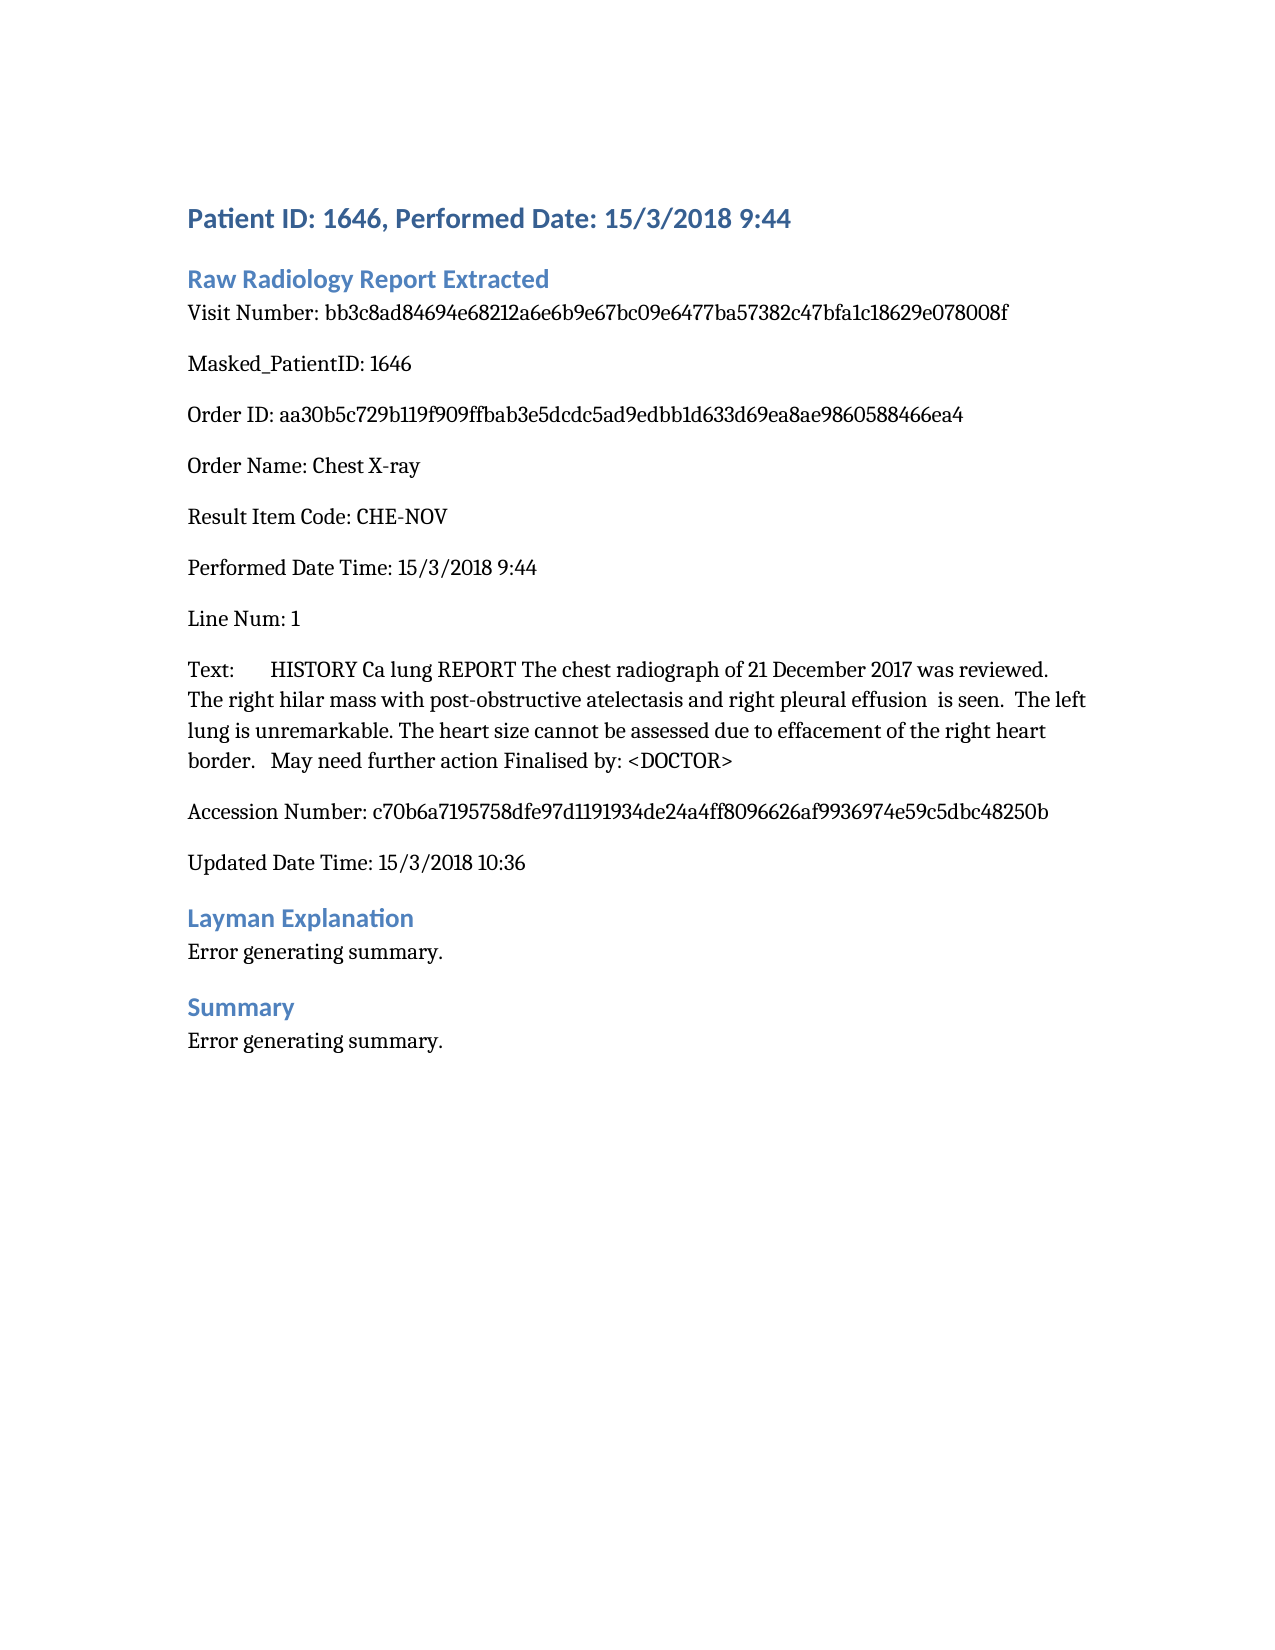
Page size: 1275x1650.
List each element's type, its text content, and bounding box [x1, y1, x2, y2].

text Text: HISTORY Ca lung REPORT The chest radiograph of 21 December 2017 was reviewed. The right hilar mass with post-obstructive atelectasis and right pleural effusion is seen. The left lung is unremarkable. The heart size cannot be assessed due to effacement of the right heart border. May need further action Finalised by: <DOCTOR> [187, 657, 1087, 774]
text Result Item Code: CHE-NOV [187, 504, 1087, 530]
subtitle Layman Explanation [187, 901, 1087, 934]
subtitle Patient ID: 1646, Performed Date: 15/3/2018 9:44 [187, 200, 1087, 236]
text Performed Date Time: 15/3/2018 9:44 [187, 555, 1087, 581]
text Error generating summary. [187, 939, 1087, 965]
text Masked_PatientID: 1646 [187, 351, 1087, 377]
text Line Num: 1 [187, 606, 1087, 632]
text Error generating summary. [187, 1028, 1087, 1054]
text Visit Number: bb3c8ad84694e68212a6e6b9e67bc09e6477ba57382c47bfa1c18629e078008f [187, 300, 1087, 326]
subtitle Summary [187, 990, 1087, 1023]
subtitle Raw Radiology Report Extracted [187, 262, 1087, 295]
text Order Name: Chest X-ray [187, 453, 1087, 479]
text Order ID: aa30b5c729b119f909ffbab3e5dcdc5ad9edbb1d633d69ea8ae9860588466ea4 [187, 402, 1087, 428]
text Updated Date Time: 15/3/2018 10:36 [187, 850, 1087, 876]
text Accession Number: c70b6a7195758dfe97d1191934de24a4ff8096626af9936974e59c5dbc48250b [187, 799, 1087, 825]
